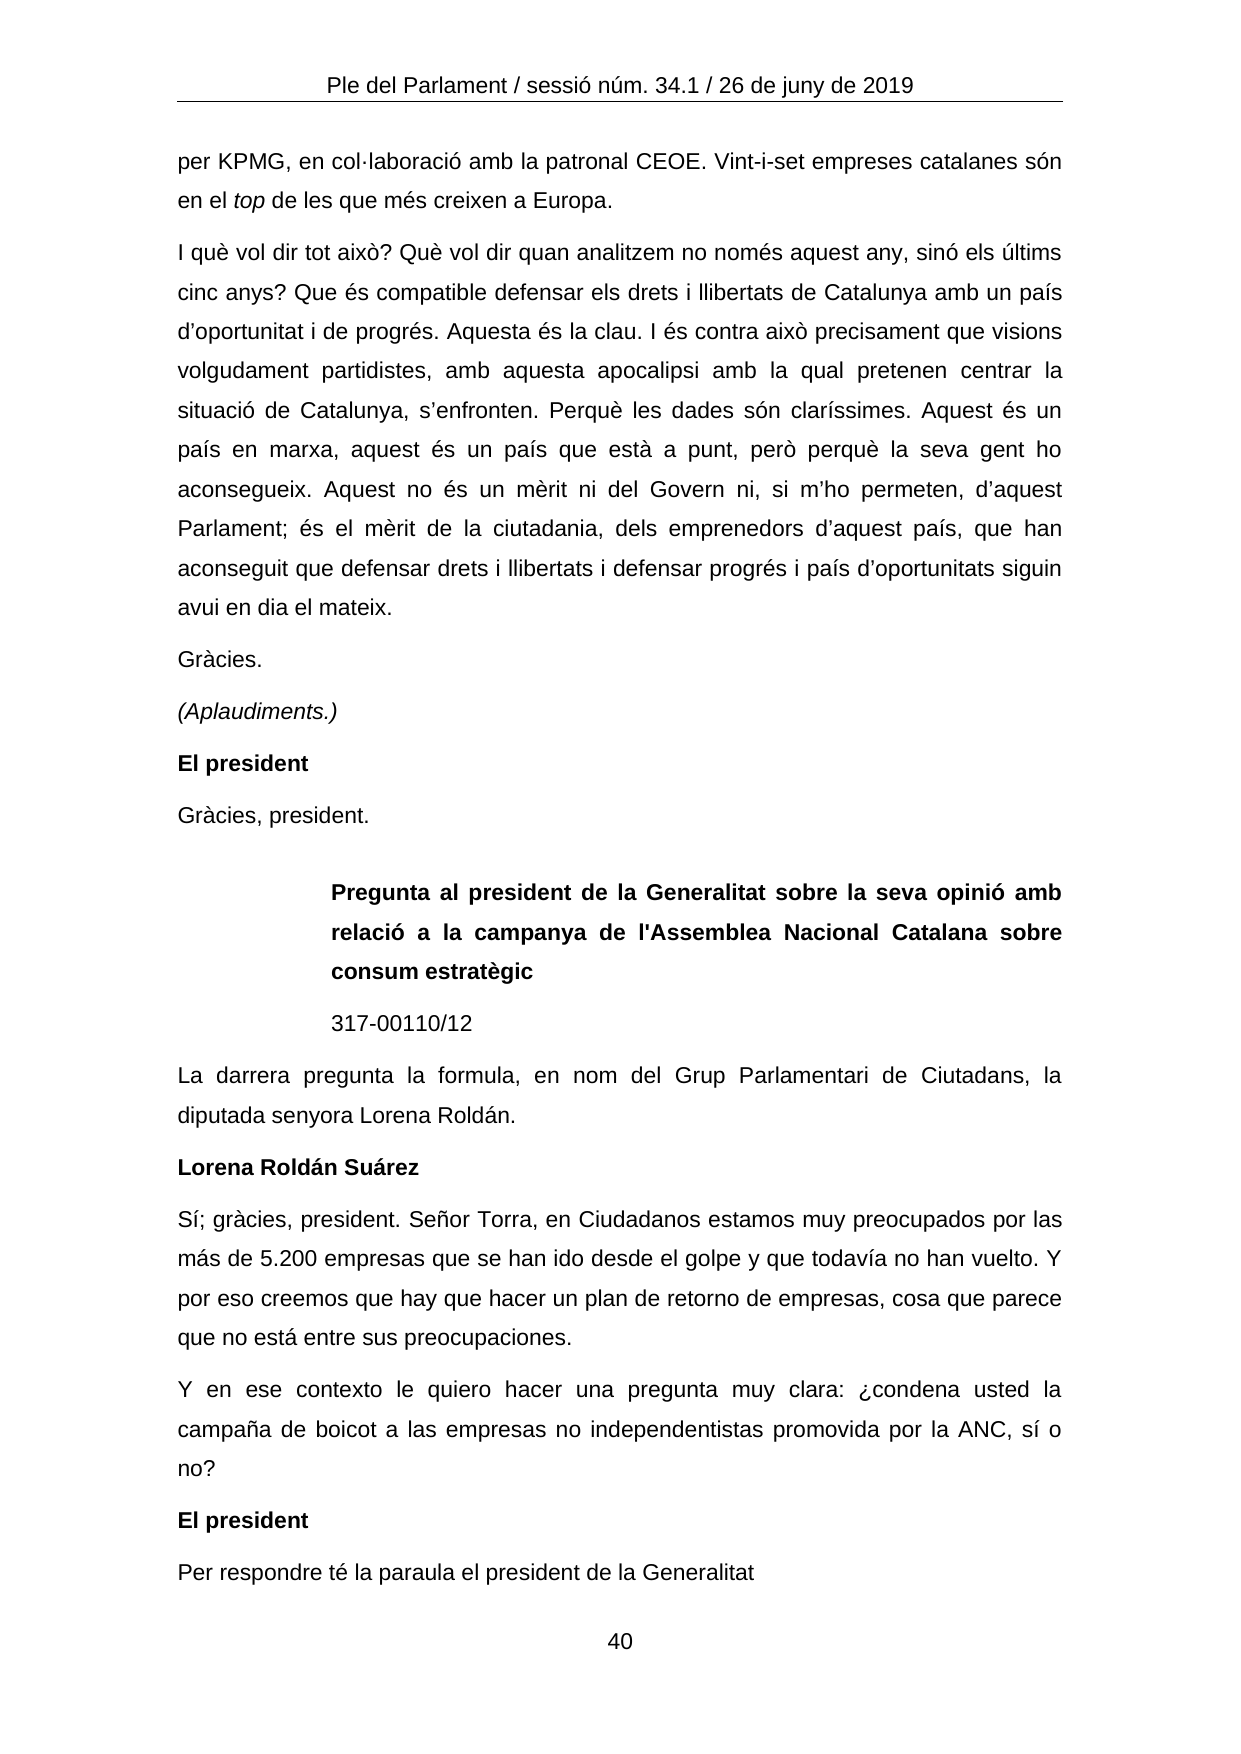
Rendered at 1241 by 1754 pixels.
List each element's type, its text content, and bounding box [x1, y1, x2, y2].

text Lorena Roldán Suárez [177, 1154, 1063, 1180]
text (Aplaudiments.) [177, 698, 1063, 725]
text Y en ese contexto le quiero hacer una pregunta muy clara: ¿condena usted la campaña de boicot a las empresas no independentistas promovida por la ANC, sí o no? [177, 1376, 1063, 1481]
text La darrera pregunta la formula, en nom del Grup Parlamentari de Ciutadans, la diputada senyora Lorena Roldán. [177, 1062, 1063, 1128]
text Gràcies, president. [177, 802, 1063, 829]
text Gràcies. [177, 646, 1063, 673]
text Per respondre té la paraula el president de la Generalitat [177, 1559, 1063, 1585]
text Sí; gràcies, president. Señor Torra, en Ciudadanos estamos muy preocupados por las más de 5.200 empresas que se han ido desde el golpe y que todavía no han vuelto. Y por eso creemos que hay que hacer un plan de retorno de empresas, cosa que parece que no está entre sus preocupaciones. [177, 1206, 1063, 1350]
text El president [177, 750, 1063, 777]
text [177, 148, 1063, 213]
text Pregunta al president de la Generalitat sobre la seva opinió amb relació a la campanya de l'Assemblea Nacional Catalana sobre consum estratègic [331, 879, 1063, 984]
text 317-00110/12 [331, 1010, 1063, 1037]
text I què vol dir tot això? Què vol dir quan analitzem no només aquest any, sinó els últims cinc anys? Que és compatible defensar els drets i llibertats de Catalunya amb un país d’oportunitat i de progrés. Aquesta és la clau. I és contra això precisament que visions volgudament partidistes, amb aquesta apocalipsi amb la qual pretenen centrar la situació de Catalunya, s’enfronten. Perquè les dades són claríssimes. Aquest és un país en marxa, aquest és un país que està a punt, però perquè la seva gent ho aconsegueix. Aquest no és un mèrit ni del Govern ni, si m’ho permeten, d’aquest Parlament; és el mèrit de la ciutadania, dels emprenedors d’aquest país, que han aconseguit que defensar drets i llibertats i defensar progrés i país d’oportunitats siguin avui en dia el mateix. [177, 239, 1063, 621]
text El president [177, 1507, 1063, 1533]
